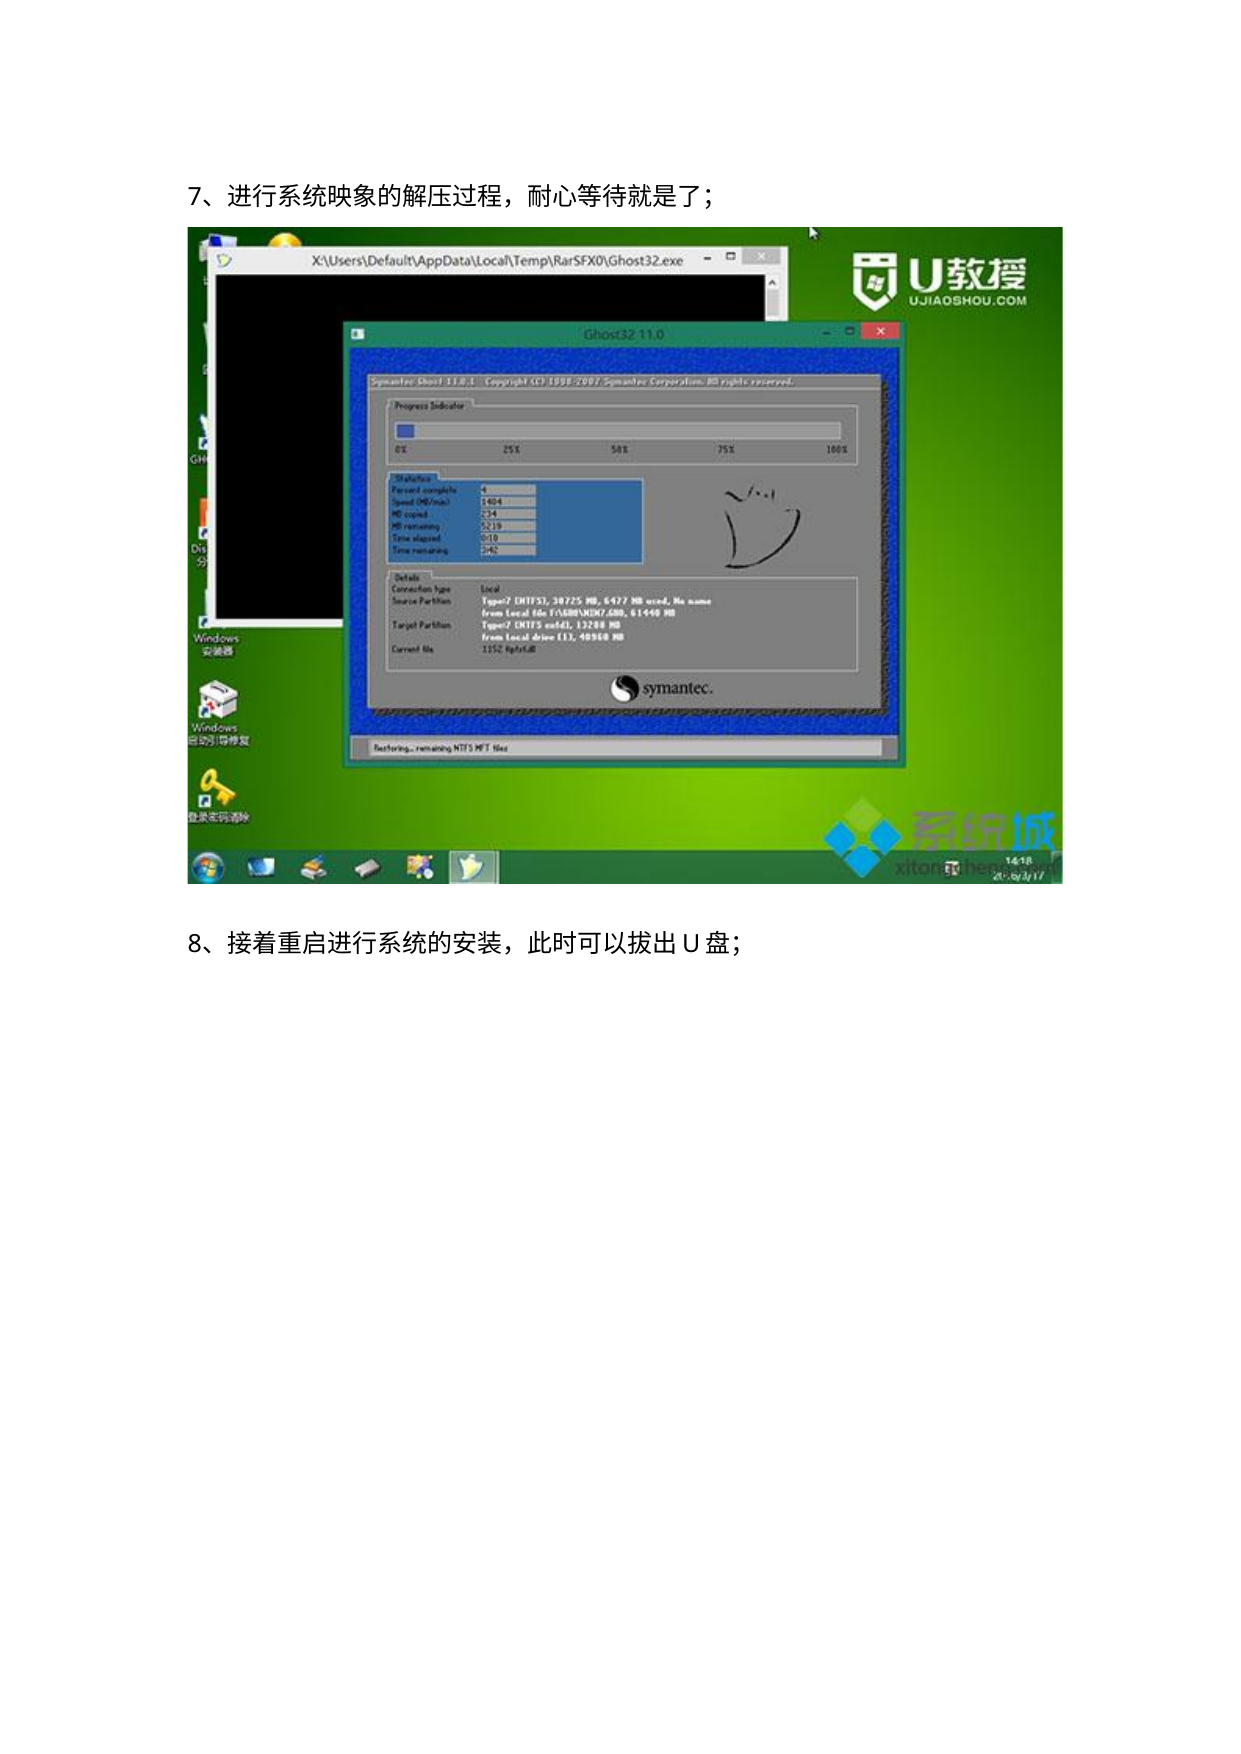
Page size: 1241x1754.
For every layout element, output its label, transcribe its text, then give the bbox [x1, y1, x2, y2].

text 7、进行系统映象的解压过程，耐心等待就是了； [187, 162, 1053, 227]
text 8、接着重启进行系统的安装，此时可以拔出U盘； [187, 909, 1053, 974]
picture [187, 227, 1063, 884]
